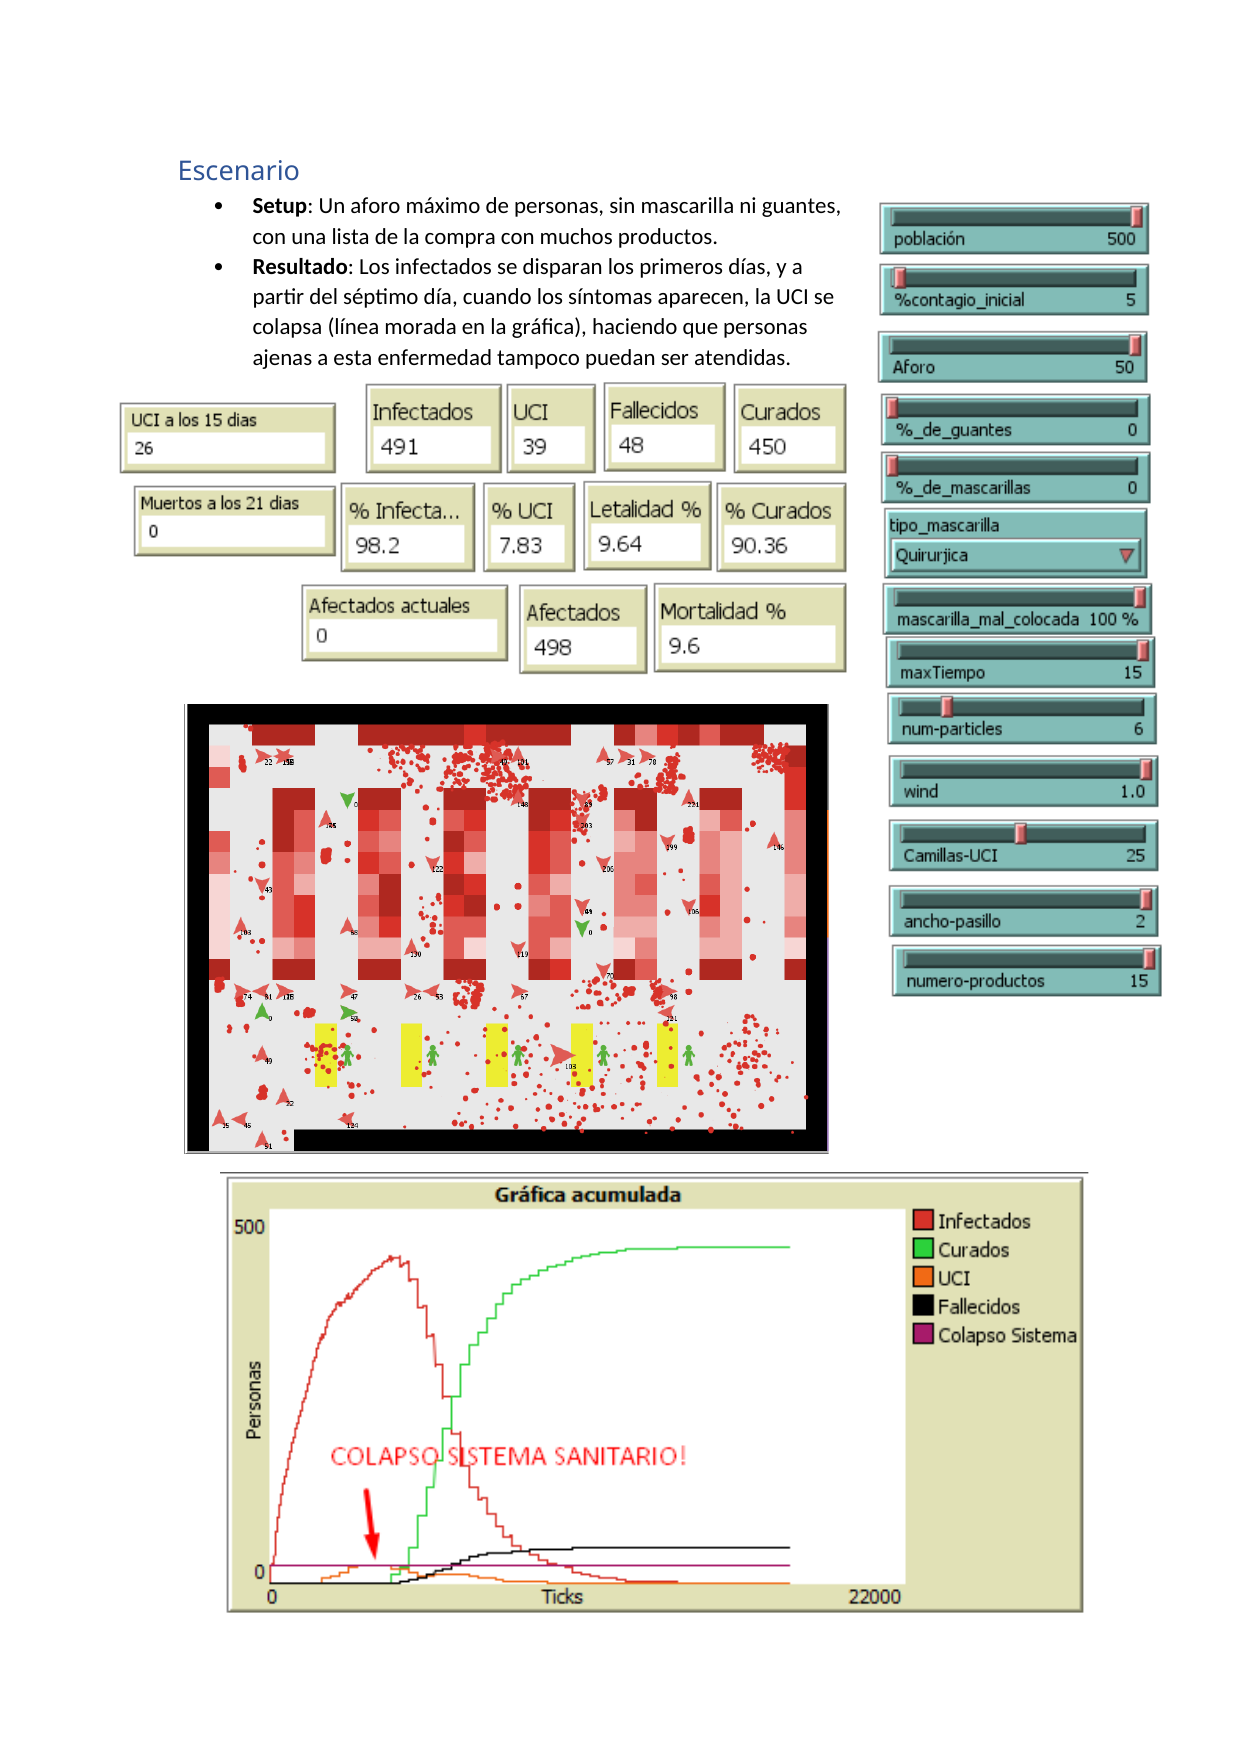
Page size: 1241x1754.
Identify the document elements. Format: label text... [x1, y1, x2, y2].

subtitle Escenario [177, 152, 1063, 189]
list Setup: Un aforo máximo de personas, sin mascarilla ni guantes, con una lista de la compra con muchos productos. [215, 192, 875, 250]
picture [875, 192, 1164, 1006]
picture [106, 381, 853, 1154]
picture [220, 1172, 1089, 1629]
list Resultado: Los infectados se disparan los primeros días, y a partir del séptimo día, cuando los síntomas aparecen, la UCI se colapsa (línea morada en la gráfica), haciendo que personas ajenas a esta enfermedad tampoco puedan ser atendidas. [215, 252, 875, 371]
